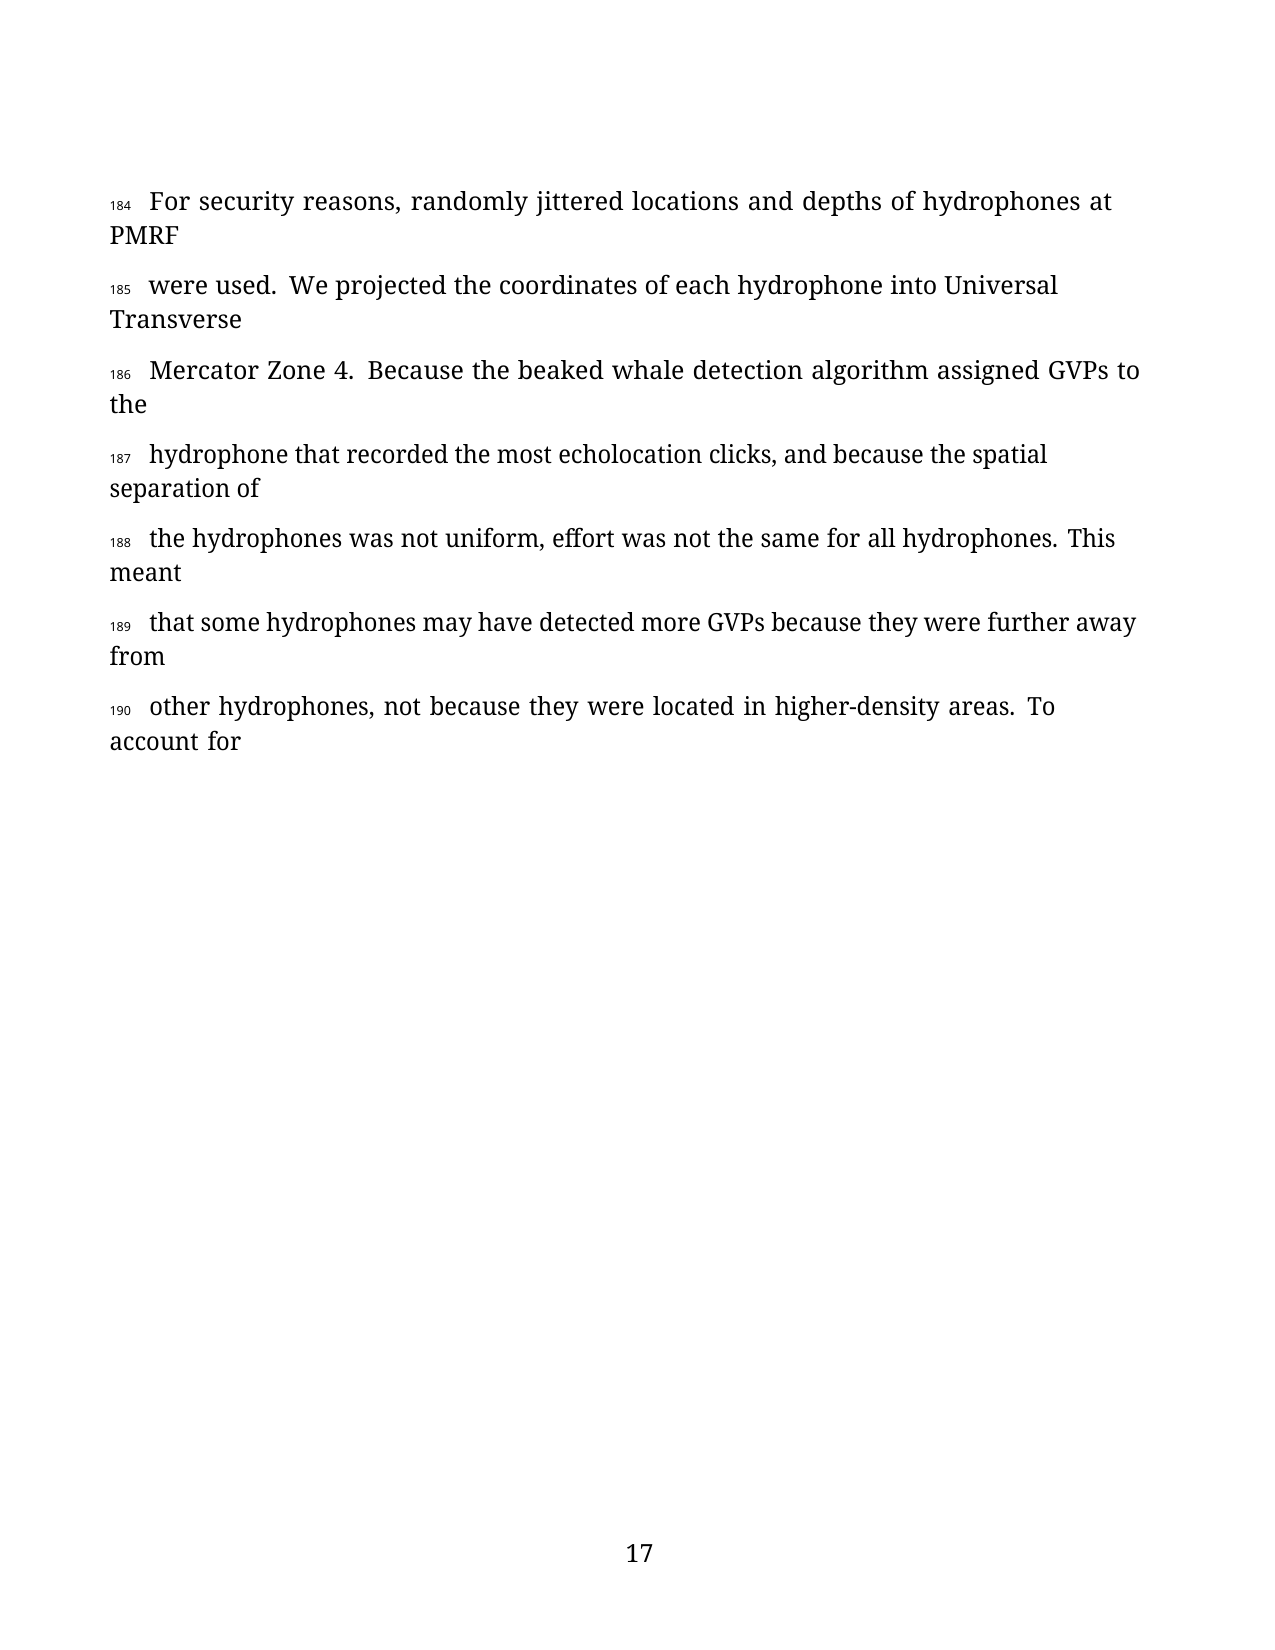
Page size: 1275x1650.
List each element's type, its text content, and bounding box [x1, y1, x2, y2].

text 190 other hydrophones, not because they were located in higher-density areas. To account for [109, 689, 1142, 757]
text 188 the hydrophones was not uniform, effort was not the same for all hydrophones. This meant [109, 521, 1142, 589]
text 189 that some hydrophones may have detected more GVPs because they were further away from [109, 605, 1142, 673]
text 186 Mercator Zone 4. Because the beaked whale detection algorithm assigned GVPs to the [109, 352, 1142, 420]
text 187 hydrophone that recorded the most echolocation clicks, and because the spatial separation of [109, 436, 1142, 504]
text 184 For security reasons, randomly jittered locations and depths of hydrophones at PMRF [109, 184, 1142, 252]
text 185 were used. We projected the coordinates of each hydrophone into Universal Transverse [109, 268, 1142, 336]
